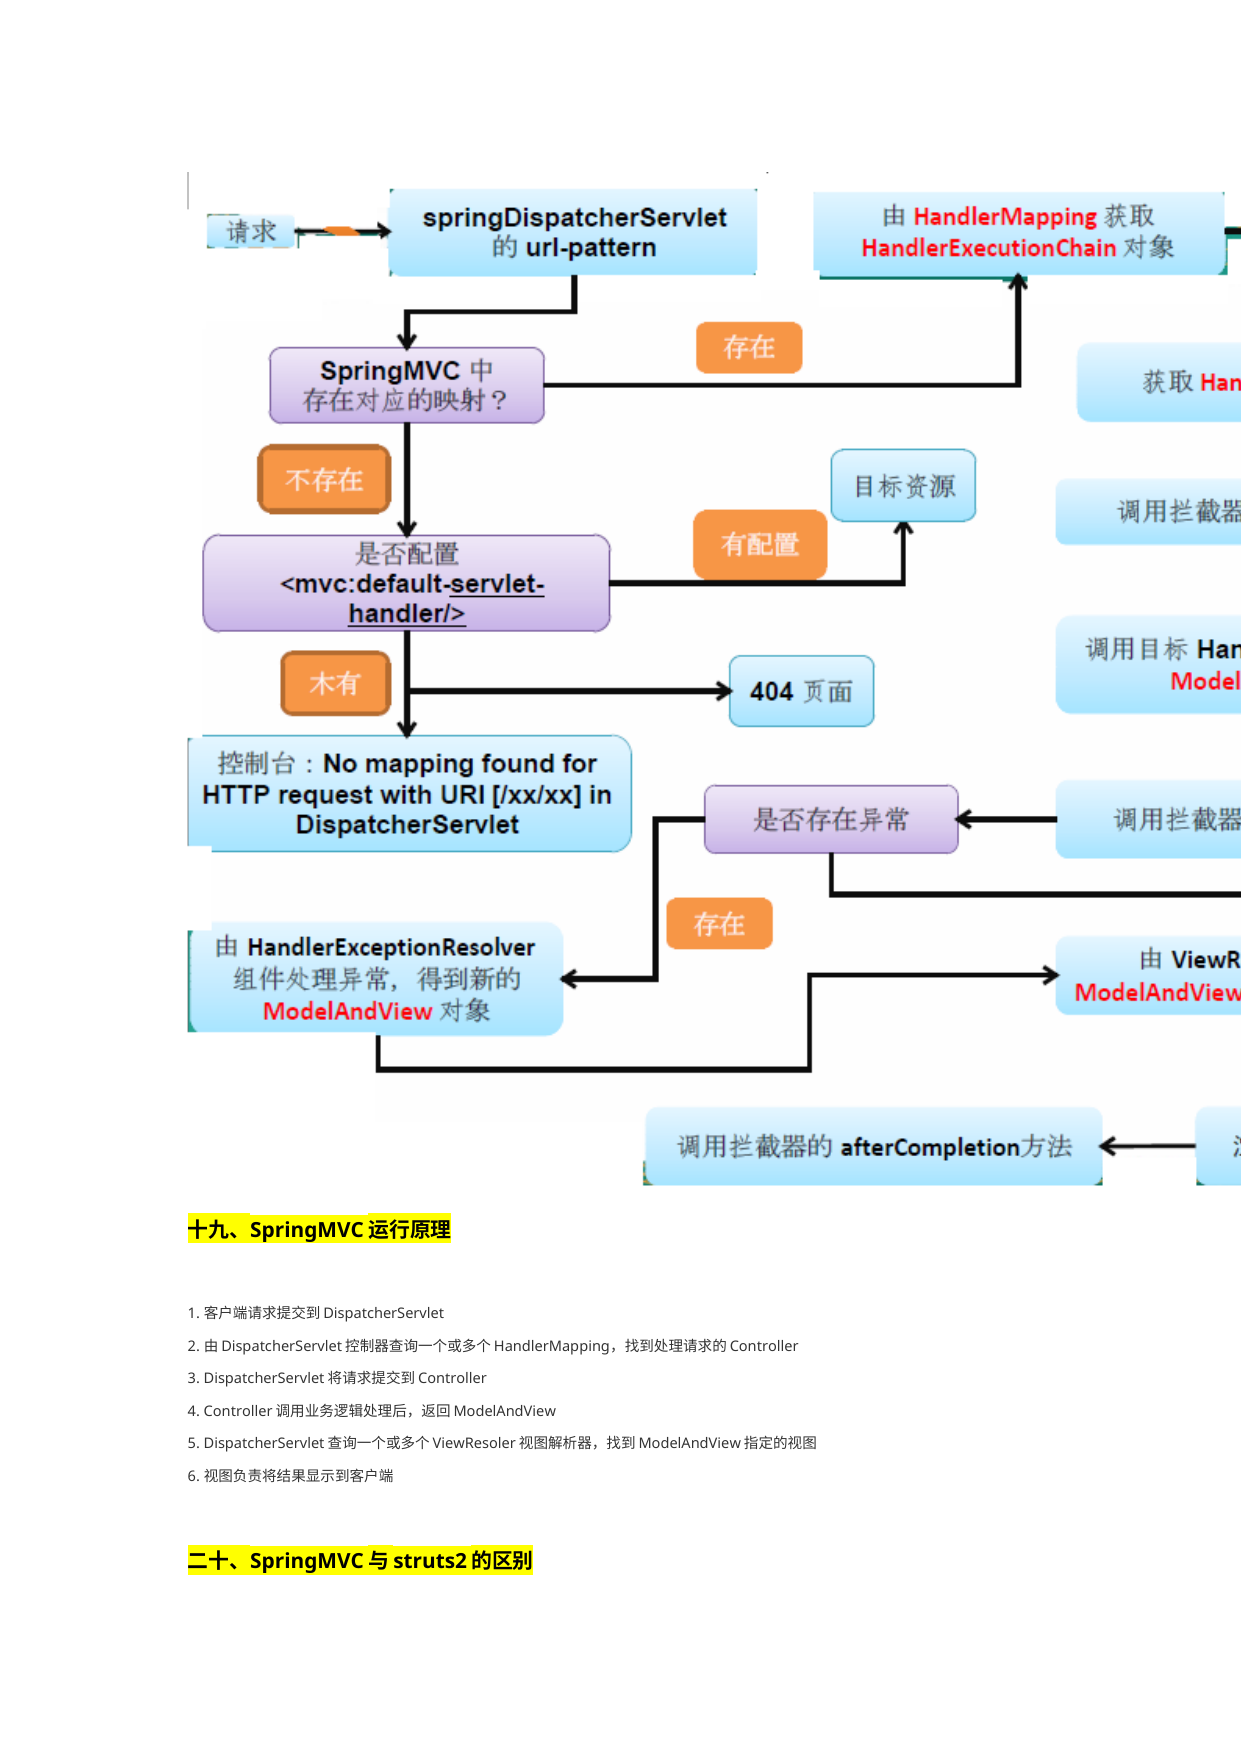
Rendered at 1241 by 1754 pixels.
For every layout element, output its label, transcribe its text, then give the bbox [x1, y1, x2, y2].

picture [187, 172, 1241, 1192]
subtitle 十九、SpringMVC运行原理 [187, 1212, 1053, 1244]
text 1. 客户端请求提交到DispatcherServlet 2. 由DispatcherServlet控制器查询一个或多个HandlerMapping，找到处理请求的Controller 3. DispatcherServlet将请求提交到Controller 4. Controller调用业务逻辑处理后，返回ModelAndView 5. DispatcherServlet查询一个或多个ViewResoler视图解析器，找到ModelAndView指定的视图 6. 视图负责将结果显示到客户端 [187, 1296, 1053, 1491]
subtitle 二十、SpringMVC与struts2的区别 [187, 1543, 1053, 1576]
